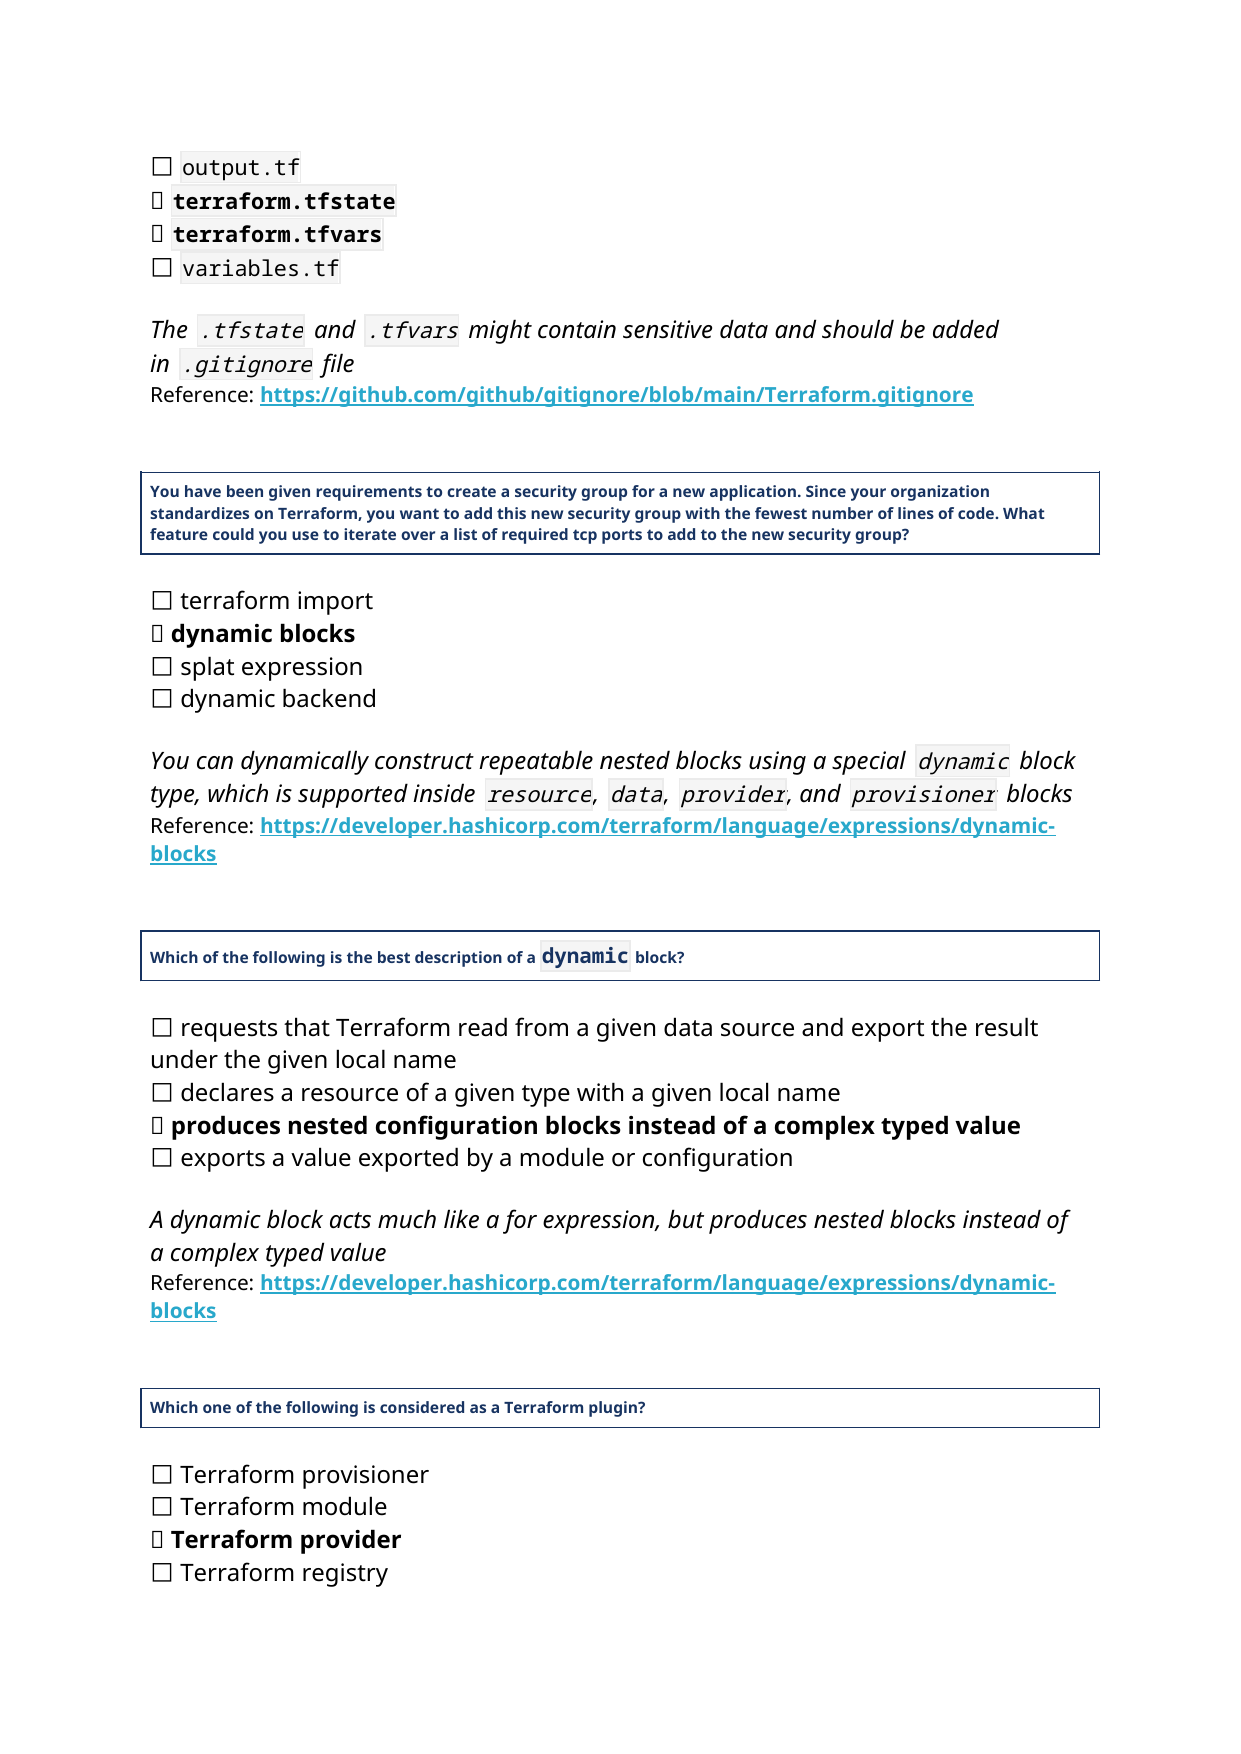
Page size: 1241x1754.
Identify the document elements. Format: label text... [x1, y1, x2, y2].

text The .tfstate and .tfvars might contain sensitive data and should be added in .gitignore file Reference: https://github.com/github/gitignore/blob/main/Terraform.gitignore [150, 313, 1090, 409]
text Which one of the following is considered as a Terraform plugin? [142, 1389, 1099, 1427]
text ⬜ output.tf ✅ terraform.tfstate ✅ terraform.tfvars ⬜ variables.tf [150, 150, 383, 284]
text You can dynamically construct repeatable nested blocks using a special dynamic block type, which is supported inside resource, data, provider, and provisioner blocks Reference: https://developer.hashicorp.com/terraform/language/expressions/dynamic-blocks [150, 744, 1090, 868]
text ⬜ Terraform provisioner ⬜ Terraform module ✅ Terraform provider ⬜ Terraform registry [150, 1458, 1090, 1588]
text ⬜ requests that Terraform read from a given data source and export the result under the given local name ⬜ declares a resource of a given type with a given local name ✅ produces nested configuration blocks instead of a complex typed value ⬜ exports a value exported by a module or configuration [150, 1011, 1090, 1174]
text ⬜ terraform import ✅ dynamic blocks ⬜ splat expression ⬜ dynamic backend [150, 584, 1090, 714]
text You have been given requirements to create a security group for a new application. Since your organization standardizes on Terraform, you want to add this new security group with the fewest number of lines of code. What feature could you use to iterate over a list of required tcp ports to add to the new security group? [142, 473, 1099, 553]
text A dynamic block acts much like a for expression, but produces nested blocks instead of a complex typed value Reference: https://developer.hashicorp.com/terraform/language/expressions/dynamic-blocks [150, 1203, 1090, 1325]
text ⬜ output.tf ✅ terraform.tfstate ✅ terraform.tfvars ⬜ variables.tf [181, 150, 1090, 284]
text Which of the following is the best description of a dynamic block? [142, 932, 1099, 980]
